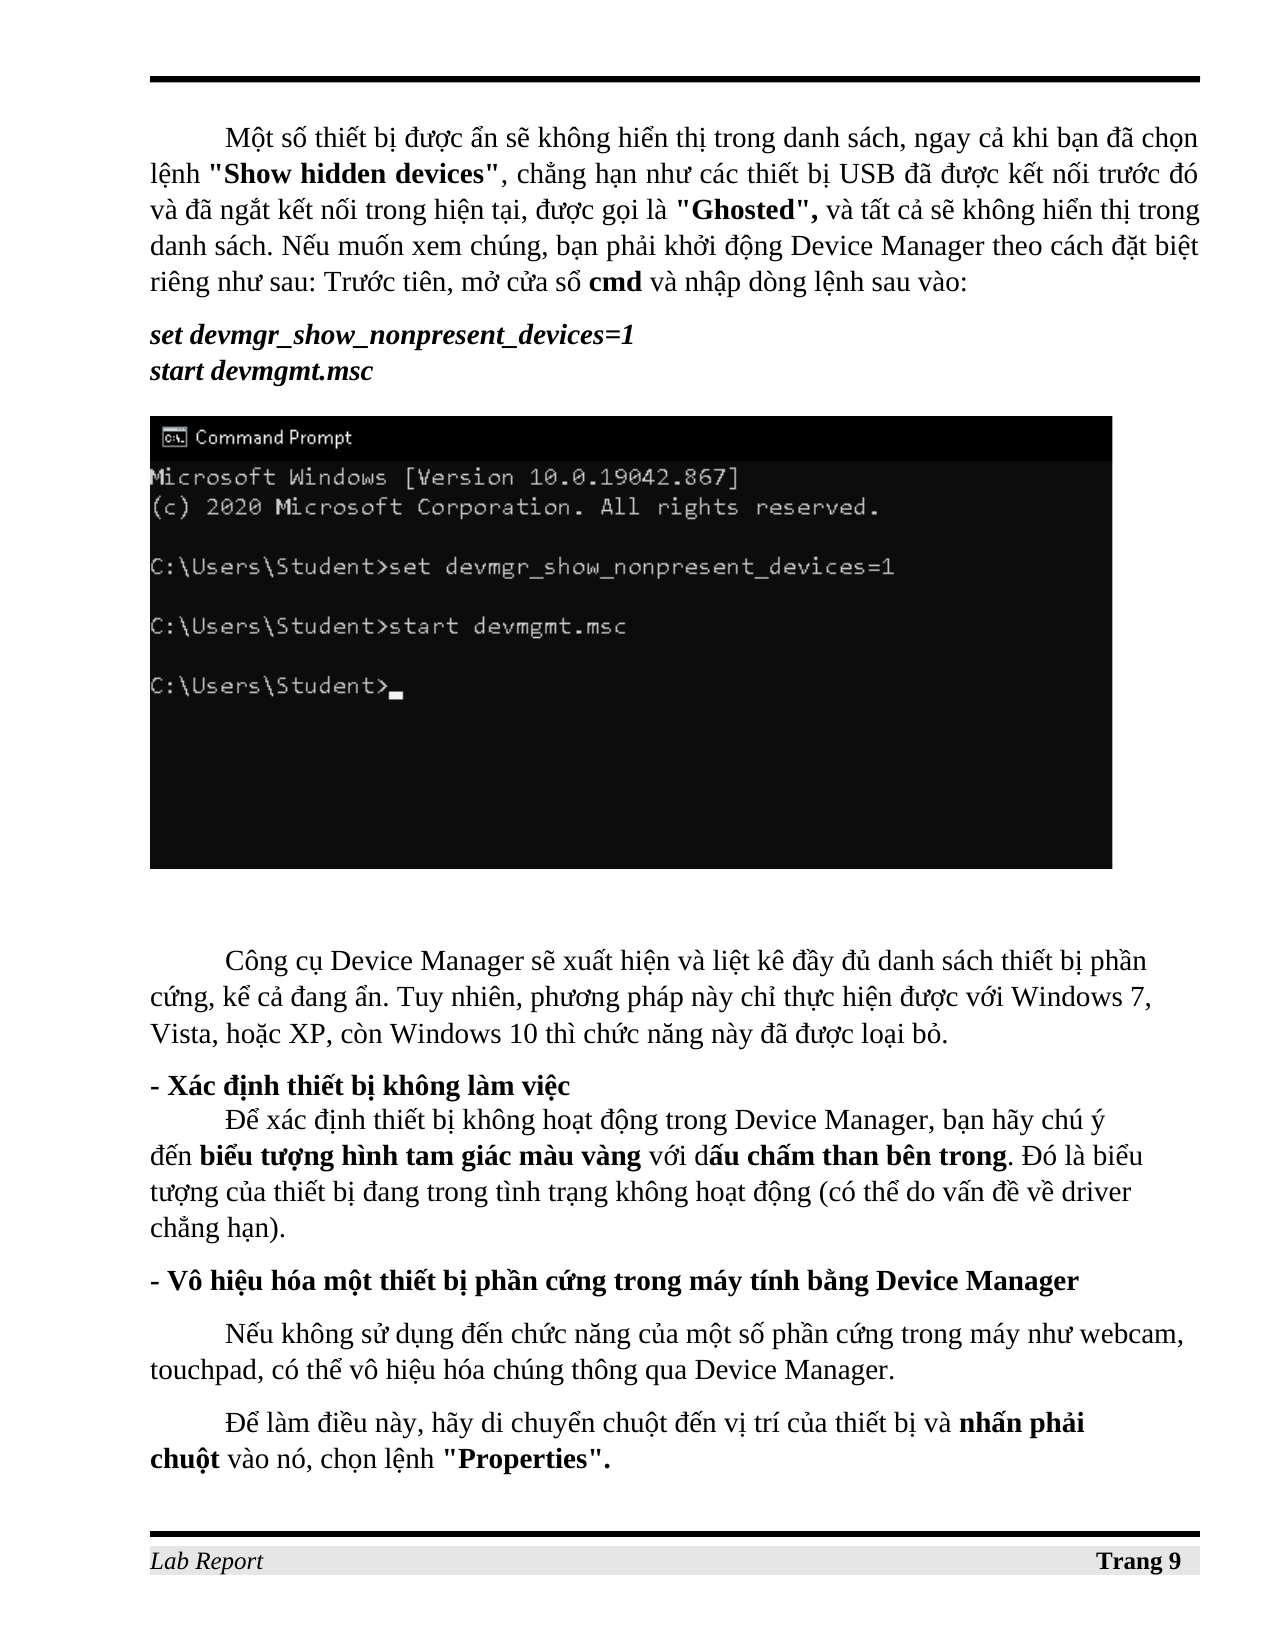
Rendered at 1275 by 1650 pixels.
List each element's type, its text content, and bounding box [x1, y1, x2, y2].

text Nếu không sử dụng đến chức năng của một số phần cứng trong máy như webcam, touchpad, có thể vô hiệu hóa chúng thông qua Device Manager. [150, 1316, 1200, 1386]
text - Xác định thiết bị không làm việc [150, 1068, 1200, 1102]
picture [150, 416, 1113, 869]
text Công cụ Device Manager sẽ xuất hiện và liệt kê đầy đủ danh sách thiết bị phần cứng, kể cả đang ẩn. Tuy nhiên, phương pháp này chỉ thực hiện được với Windows 7, Vista, hoặc XP, còn Windows 10 thì chức năng này đã được loại bỏ. [150, 943, 1200, 1049]
text - Vô hiệu hóa một thiết bị phần cứng trong máy tính bằng Device Manager [150, 1263, 1200, 1297]
text Để xác định thiết bị không hoạt động trong Device Manager, bạn hãy chú ý đến biểu tượng hình tam giác màu vàng với dấu chấm than bên trong. Đó là biểu tượng của thiết bị đang trong tình trạng không hoạt động (có thể do vấn đề về driver chẳng hạn). [150, 1102, 1200, 1244]
text Để làm điều này, hãy di chuyển chuột đến vị trí của thiết bị và nhấn phải chuột vào nó, chọn lệnh "Properties". [150, 1405, 1200, 1475]
text set devmgr_show_nonpresent_devices=1 start devmgmt.msc [150, 317, 1200, 387]
text Một số thiết bị được ẩn sẽ không hiển thị trong danh sách, ngay cả khi bạn đã chọn lệnh "Show hidden devices", chẳng hạn như các thiết bị USB đã được kết nối trước đó và đã ngắt kết nối trong hiện tại, được gọi là "Ghosted", và tất cả sẽ không hiển thị trong danh sách. Nếu muốn xem chúng, bạn phải khởi động Device Manager theo cách đặt biệt riêng như sau: Trước tiên, mở cửa sổ cmd và nhập dòng lệnh sau vào: [150, 120, 1200, 298]
